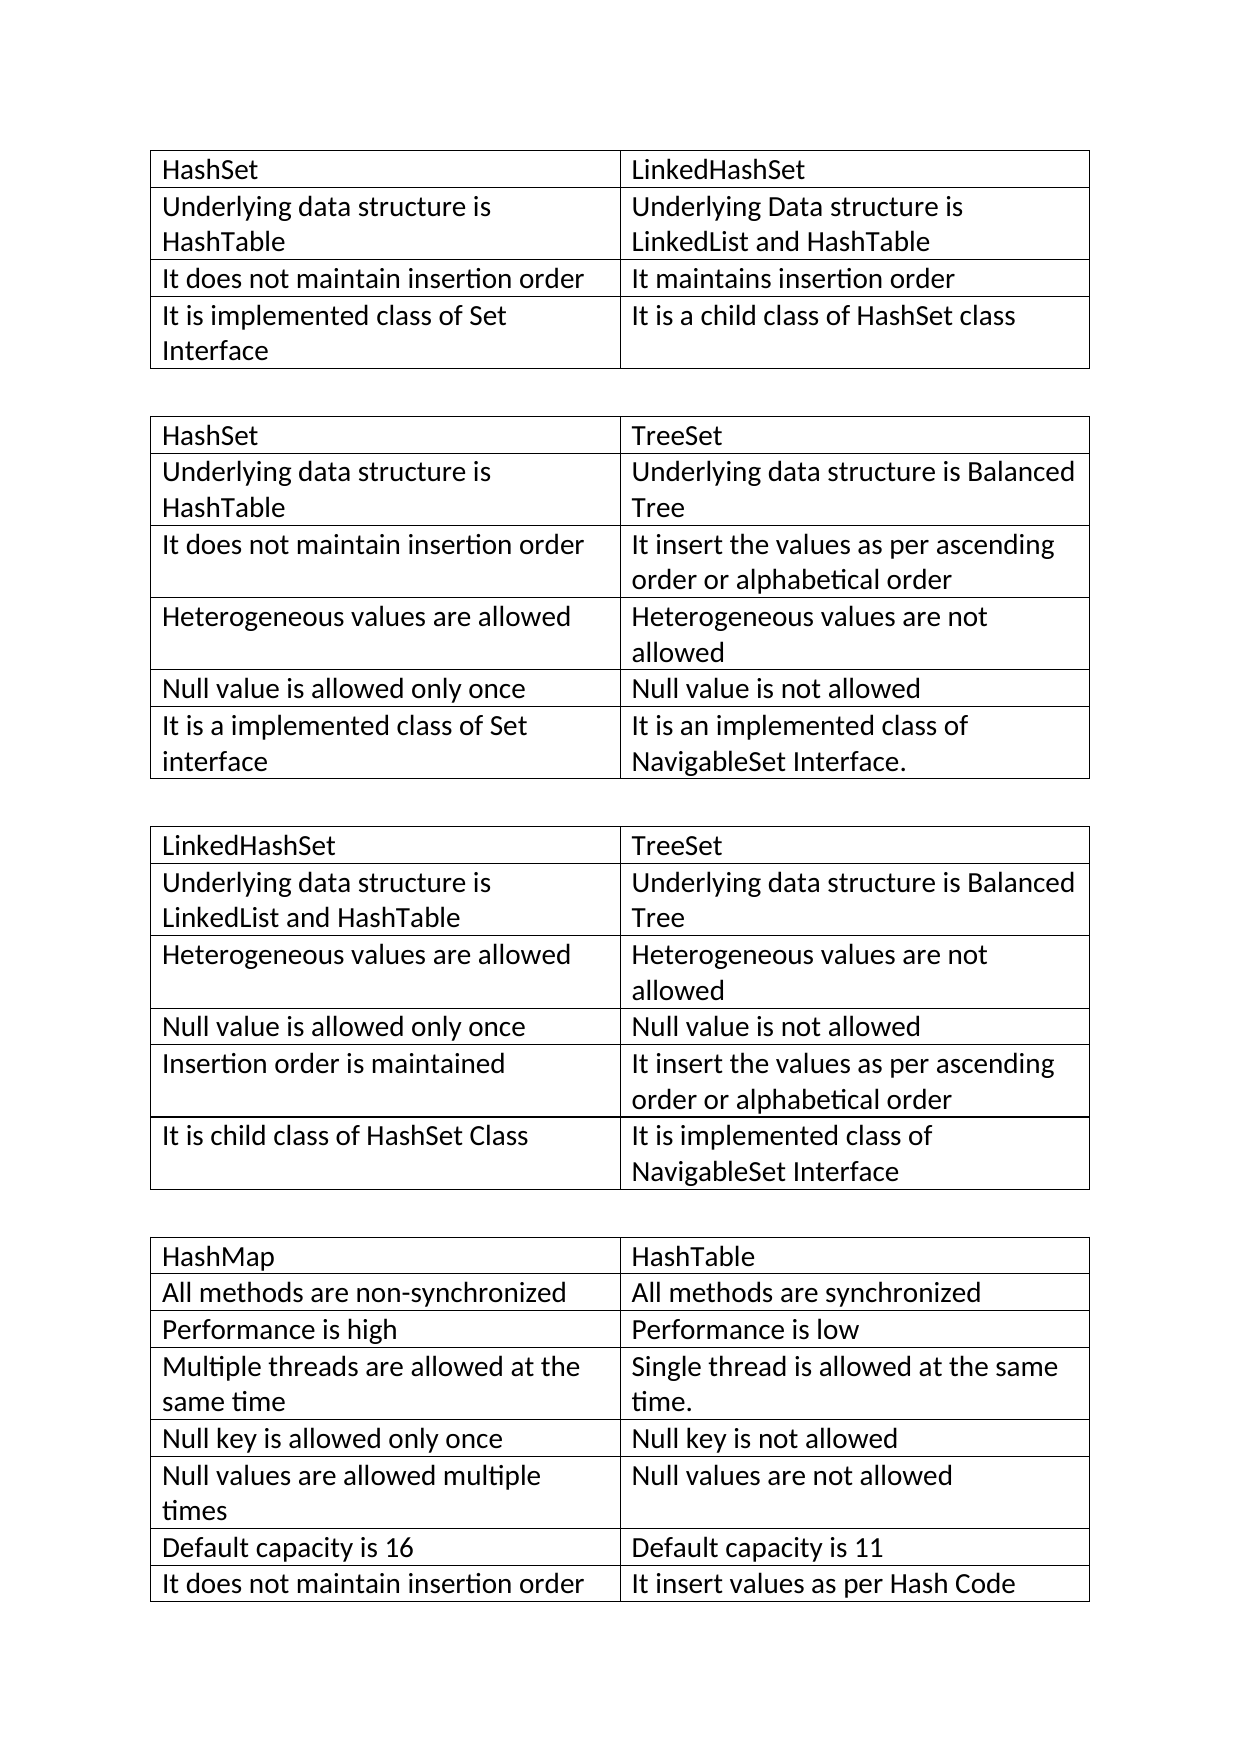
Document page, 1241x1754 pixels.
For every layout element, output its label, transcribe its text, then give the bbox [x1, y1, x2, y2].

table_cell Heterogeneous values are not allowed [621, 598, 1089, 669]
table_cell It is child class of HashSet Class [151, 1118, 620, 1189]
table_header TreeSet [621, 417, 1089, 452]
table_cell Null key is not allowed [621, 1420, 1089, 1456]
table_cell Performance is low [621, 1311, 1089, 1347]
table_cell Heterogeneous values are not allowed [621, 936, 1089, 1007]
table_cell It insert values as per Hash Code [621, 1566, 1089, 1601]
table_cell Default capacity is 11 [621, 1529, 1089, 1564]
table_cell It does not maintain insertion order [151, 1566, 620, 1601]
table_cell Underlying data structure is LinkedList and HashTable [151, 864, 620, 935]
table_cell It does not maintain insertion order [151, 260, 620, 296]
table_cell Heterogeneous values are allowed [151, 598, 620, 669]
table_cell Null value is not allowed [621, 1009, 1089, 1044]
table_header HashMap [151, 1238, 620, 1273]
table_cell Null key is allowed only once [151, 1420, 620, 1456]
table_cell Insertion order is maintained [151, 1045, 620, 1116]
table_cell Heterogeneous values are allowed [151, 936, 620, 1007]
table_cell It does not maintain insertion order [151, 526, 620, 597]
table_header HashSet [151, 417, 620, 452]
table_cell Null value is not allowed [621, 670, 1089, 706]
table_cell All methods are non-synchronized [151, 1274, 620, 1310]
table_cell Multiple threads are allowed at the same time [151, 1348, 620, 1419]
table_cell Null values are allowed multiple times [151, 1457, 620, 1528]
table_cell It is implemented class of Set Interface [151, 297, 620, 368]
table_cell Default capacity is 16 [151, 1529, 620, 1564]
table_cell It is a implemented class of Set interface [151, 707, 620, 778]
table_cell It insert the values as per ascending order or alphabetical order [621, 526, 1089, 597]
table_cell All methods are synchronized [621, 1274, 1089, 1310]
table_cell Underlying Data structure is LinkedList and HashTable [621, 188, 1089, 259]
table_cell Underlying data structure is Balanced Tree [621, 864, 1089, 935]
table_cell Underlying data structure is Balanced Tree [621, 454, 1089, 525]
table_cell It is an implemented class of NavigableSet Interface. [621, 707, 1089, 778]
table_cell It is a child class of HashSet class [621, 297, 1089, 368]
table_cell Null value is allowed only once [151, 1009, 620, 1044]
table_header LinkedHashSet [151, 827, 620, 863]
table_cell Underlying data structure is HashTable [151, 454, 620, 525]
table_cell Performance is high [151, 1311, 620, 1347]
table_header HashTable [621, 1238, 1089, 1273]
table_header HashSet [151, 151, 620, 187]
table_header TreeSet [621, 827, 1089, 863]
table_cell It maintains insertion order [621, 260, 1089, 296]
table_cell It insert the values as per ascending order or alphabetical order [621, 1045, 1089, 1116]
table_cell Null values are not allowed [621, 1457, 1089, 1528]
table_cell Underlying data structure is HashTable [151, 188, 620, 259]
table_header LinkedHashSet [621, 151, 1089, 187]
table_cell Null value is allowed only once [151, 670, 620, 706]
table_cell Single thread is allowed at the same time. [621, 1348, 1089, 1419]
table_cell It is implemented class of NavigableSet Interface [621, 1118, 1089, 1189]
